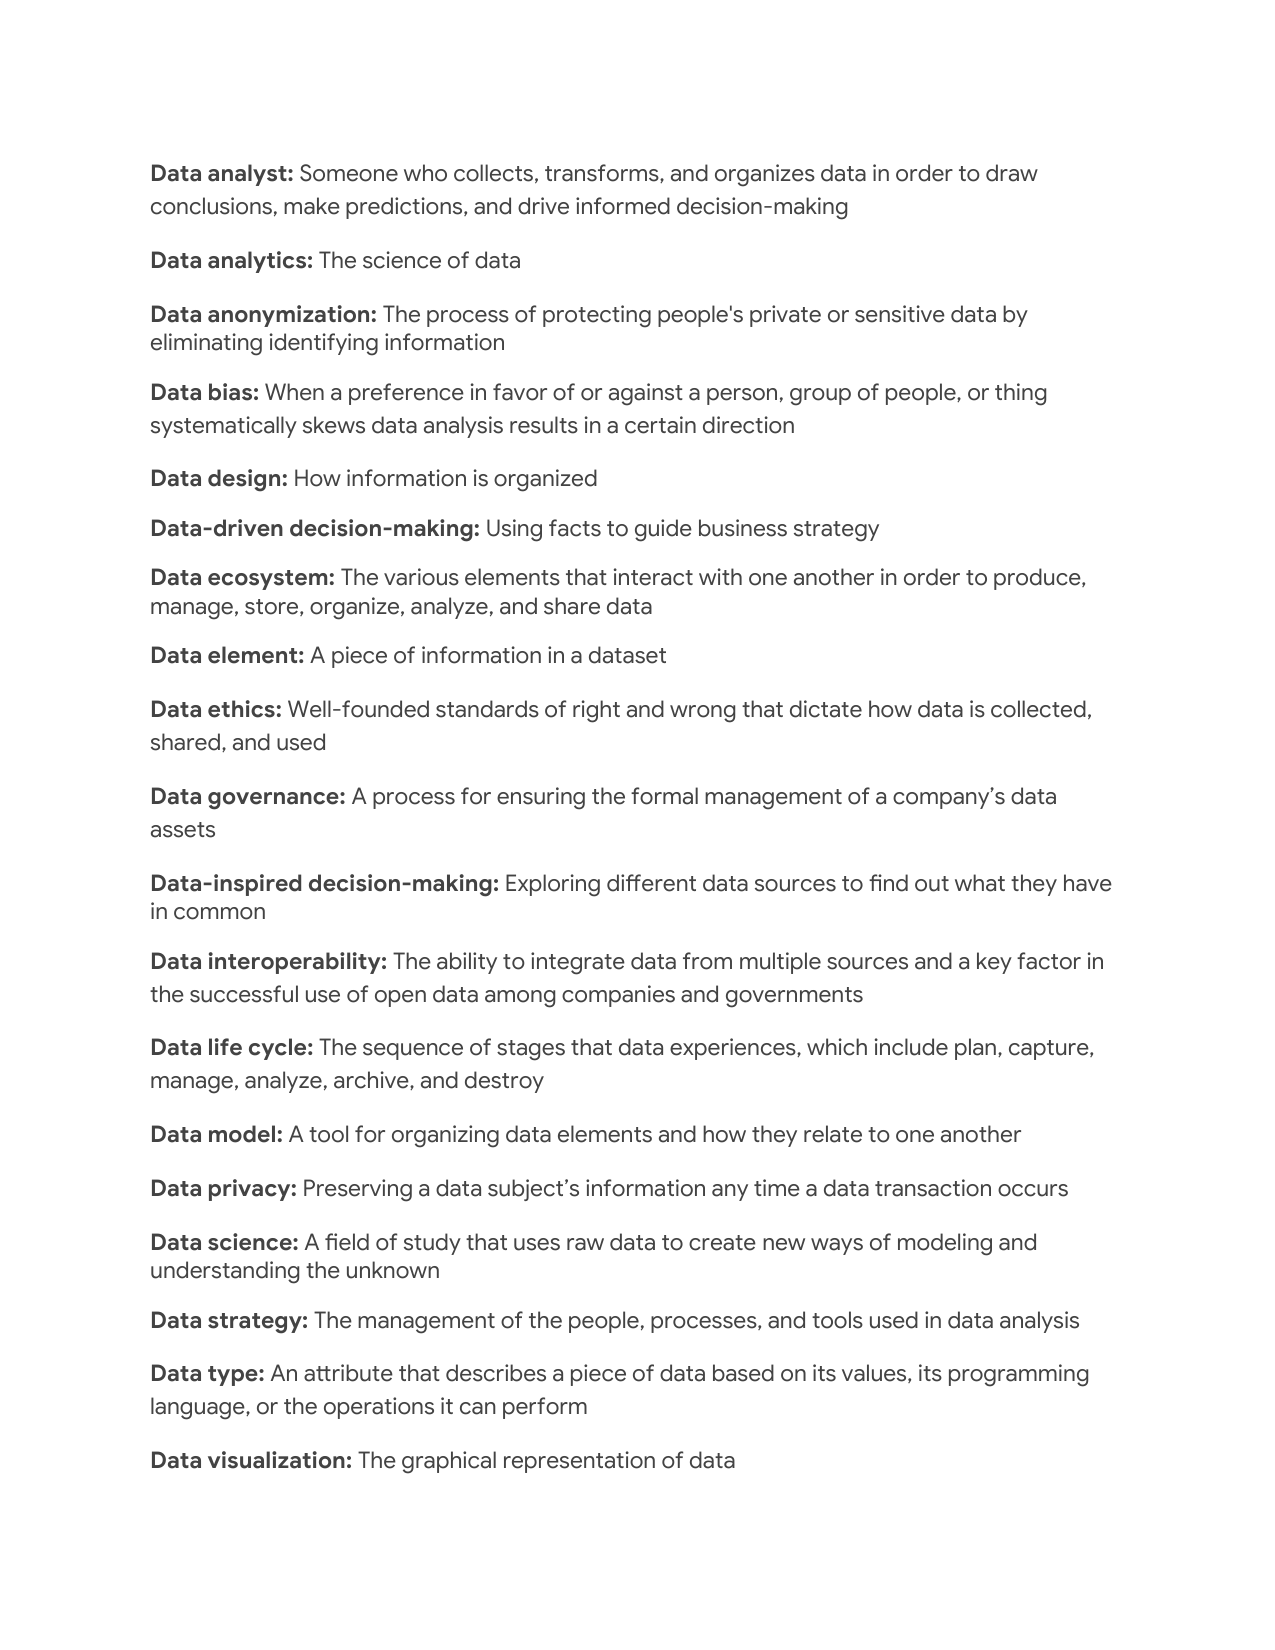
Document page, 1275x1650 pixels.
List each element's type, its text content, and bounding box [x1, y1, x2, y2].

text Data-inspired decision-making: Exploring different data sources to find out what they have in common [150, 869, 1125, 926]
text Data anonymization: The process of protecting people's private or sensitive data by eliminating identifying information [150, 300, 1125, 357]
text Data ecosystem: The various elements that interact with one another in order to produce, manage, store, organize, analyze, and share data [150, 564, 1125, 621]
text Data science: A field of study that uses raw data to create new ways of modeling and understanding the unknown [150, 1228, 1125, 1285]
text Data privacy: Preserving a data subject’s information any time a data transaction occurs [150, 1174, 1125, 1203]
text Data strategy: The management of the people, processes, and tools used in data analysis [150, 1306, 1125, 1334]
text Data model: A tool for organizing data elements and how they relate to one another [150, 1120, 1125, 1149]
text Data ethics: Well-founded standards of right and wrong that dictate how data is collected, shared, and used [150, 696, 1125, 757]
text Data analyst: Someone who collects, transforms, and organizes data in order to draw conclusions, make predictions, and drive informed decision-making [150, 159, 1125, 221]
text Data bias: When a preference in favor of or against a person, group of people, or thing systematically skews data analysis results in a certain direction [150, 378, 1125, 439]
text Data type: An attribute that describes a piece of data based on its values, its programming language, or the operations it can perform [150, 1360, 1125, 1421]
text Data governance: A process for ensuring the formal management of a company’s data assets [150, 782, 1125, 844]
text Data interoperability: The ability to integrate data from multiple sources and a key factor in the successful use of open data among companies and governments [150, 947, 1125, 1008]
text Data visualization: The graphical representation of data [150, 1446, 1125, 1475]
text Data design: How information is organized [150, 465, 1125, 493]
text Data-driven decision-making: Using facts to guide business strategy [150, 514, 1125, 543]
text Data element: A piece of information in a dataset [150, 642, 1125, 670]
text Data analytics: The science of data [150, 246, 1125, 275]
text Data life cycle: The sequence of stages that data experiences, which include plan, capture, manage, analyze, archive, and destroy [150, 1034, 1125, 1095]
